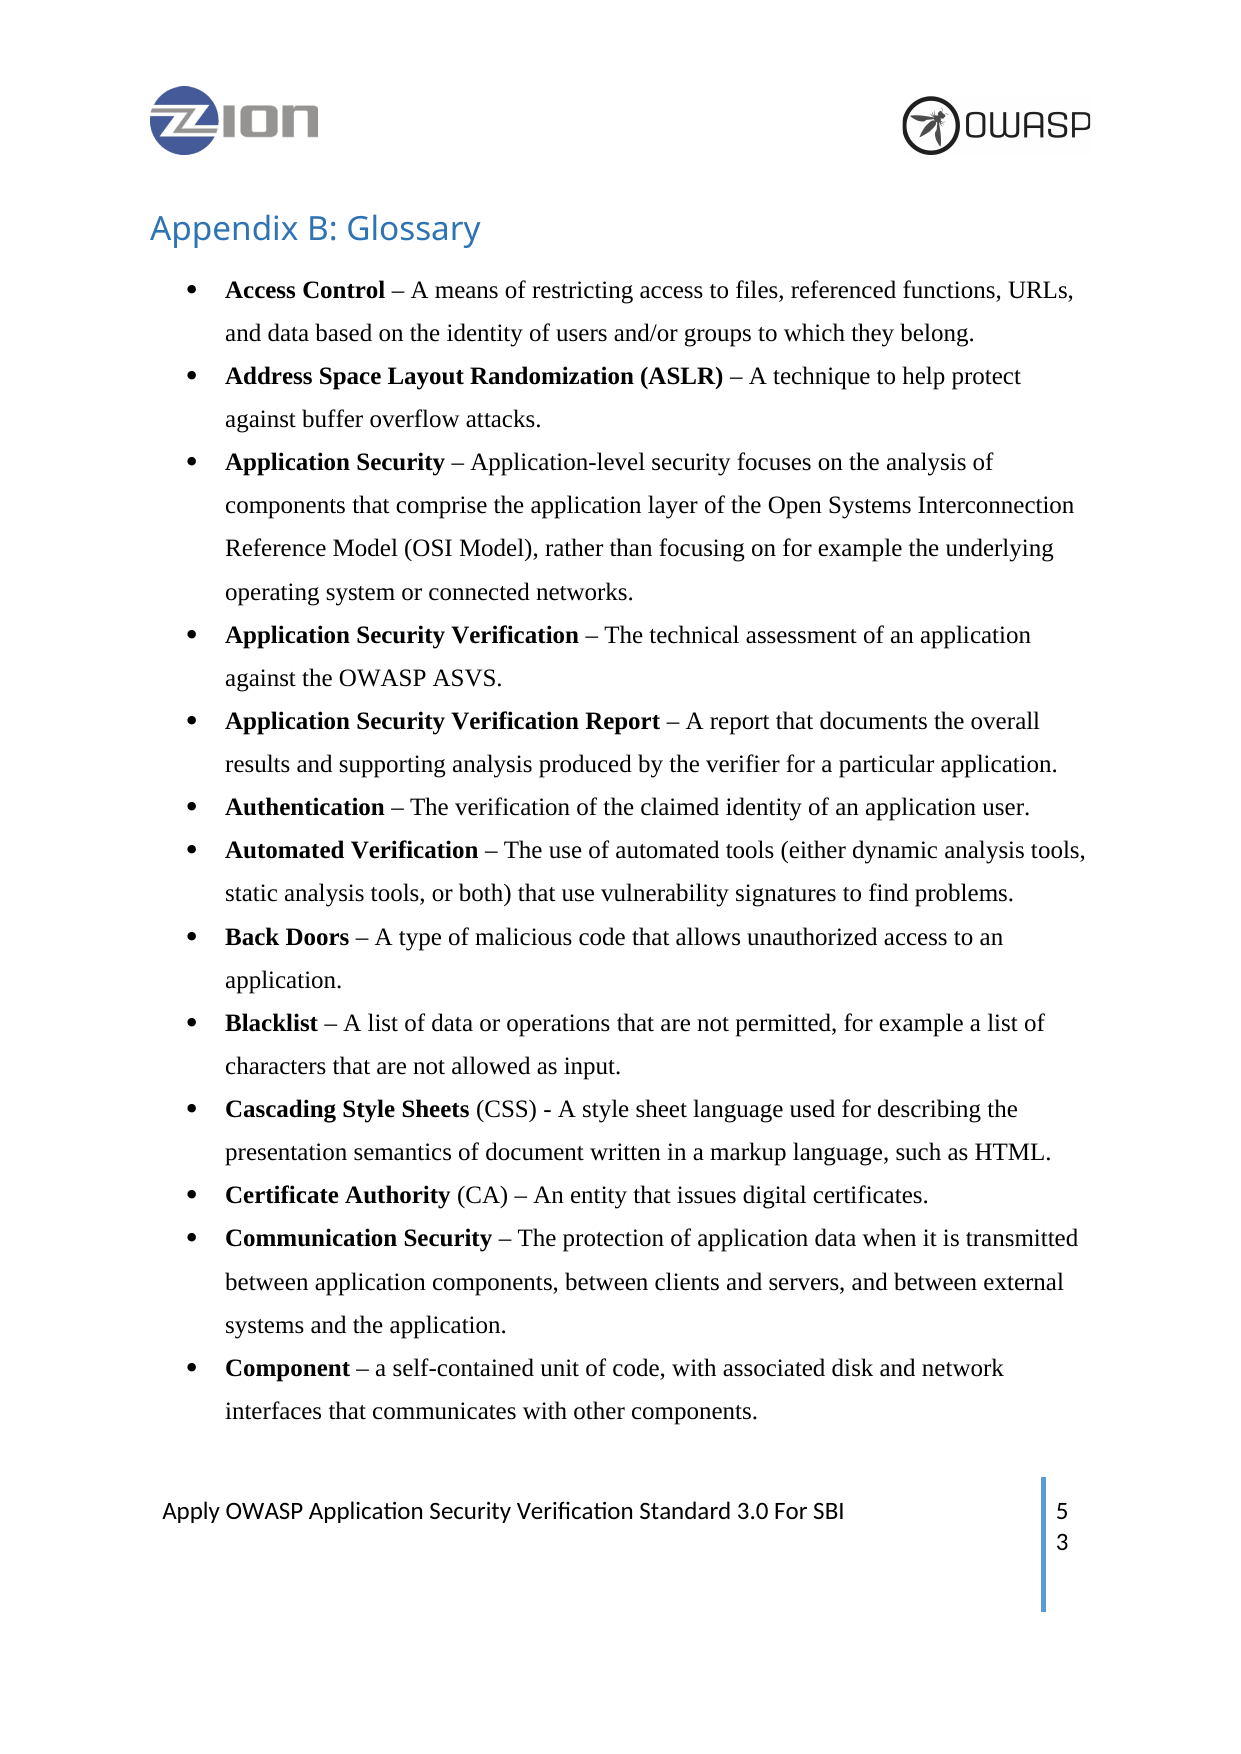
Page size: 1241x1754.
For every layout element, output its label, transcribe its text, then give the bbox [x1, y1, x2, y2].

list Application Security Verification – The technical assessment of an application against the OWASP ASVS. [187, 620, 1090, 692]
list Communication Security – The protection of application data when it is transmitted between application components, between clients and servers, and between external systems and the application. [187, 1223, 1090, 1338]
list Application Security – Application-level security focuses on the analysis of components that comprise the application layer of the Open Systems Interconnection Reference Model (OSI Model), rather than focusing on for example the underlying operating system or connected networks. [187, 447, 1090, 605]
list Component – a self-contained unit of code, with associated disk and network interfaces that communicates with other components. [187, 1353, 1090, 1425]
list Application Security Verification Report – A report that documents the overall results and supporting analysis produced by the verifier for a particular application. [187, 706, 1090, 778]
list Cascading Style Sheets (CSS) - A style sheet language used for describing the presentation semantics of document written in a markup language, such as HTML. [187, 1094, 1090, 1166]
list Address Space Layout Randomization (ASLR) – A technique to help protect against buffer overflow attacks. [187, 361, 1090, 433]
list Access Control – A means of restricting access to files, referenced functions, URLs, and data based on the identity of users and/or groups to which they belong. [187, 275, 1090, 347]
list Blacklist – A list of data or operations that are not permitted, for example a list of characters that are not allowed as input. [187, 1008, 1090, 1080]
list Certificate Authority (CA) – An entity that issues digital certificates. [187, 1180, 1090, 1209]
picture [902, 96, 1091, 155]
list Automated Verification – The use of automated tools (either dynamic analysis tools, static analysis tools, or both) that use vulnerability signatures to find problems. [187, 835, 1090, 907]
list Authentication – The verification of the claimed identity of an application user. [187, 792, 1090, 821]
subtitle Appendix B: Glossary [150, 204, 1090, 250]
list Back Doors – A type of malicious code that allows unauthorized access to an application. [187, 922, 1090, 993]
picture [150, 86, 318, 155]
